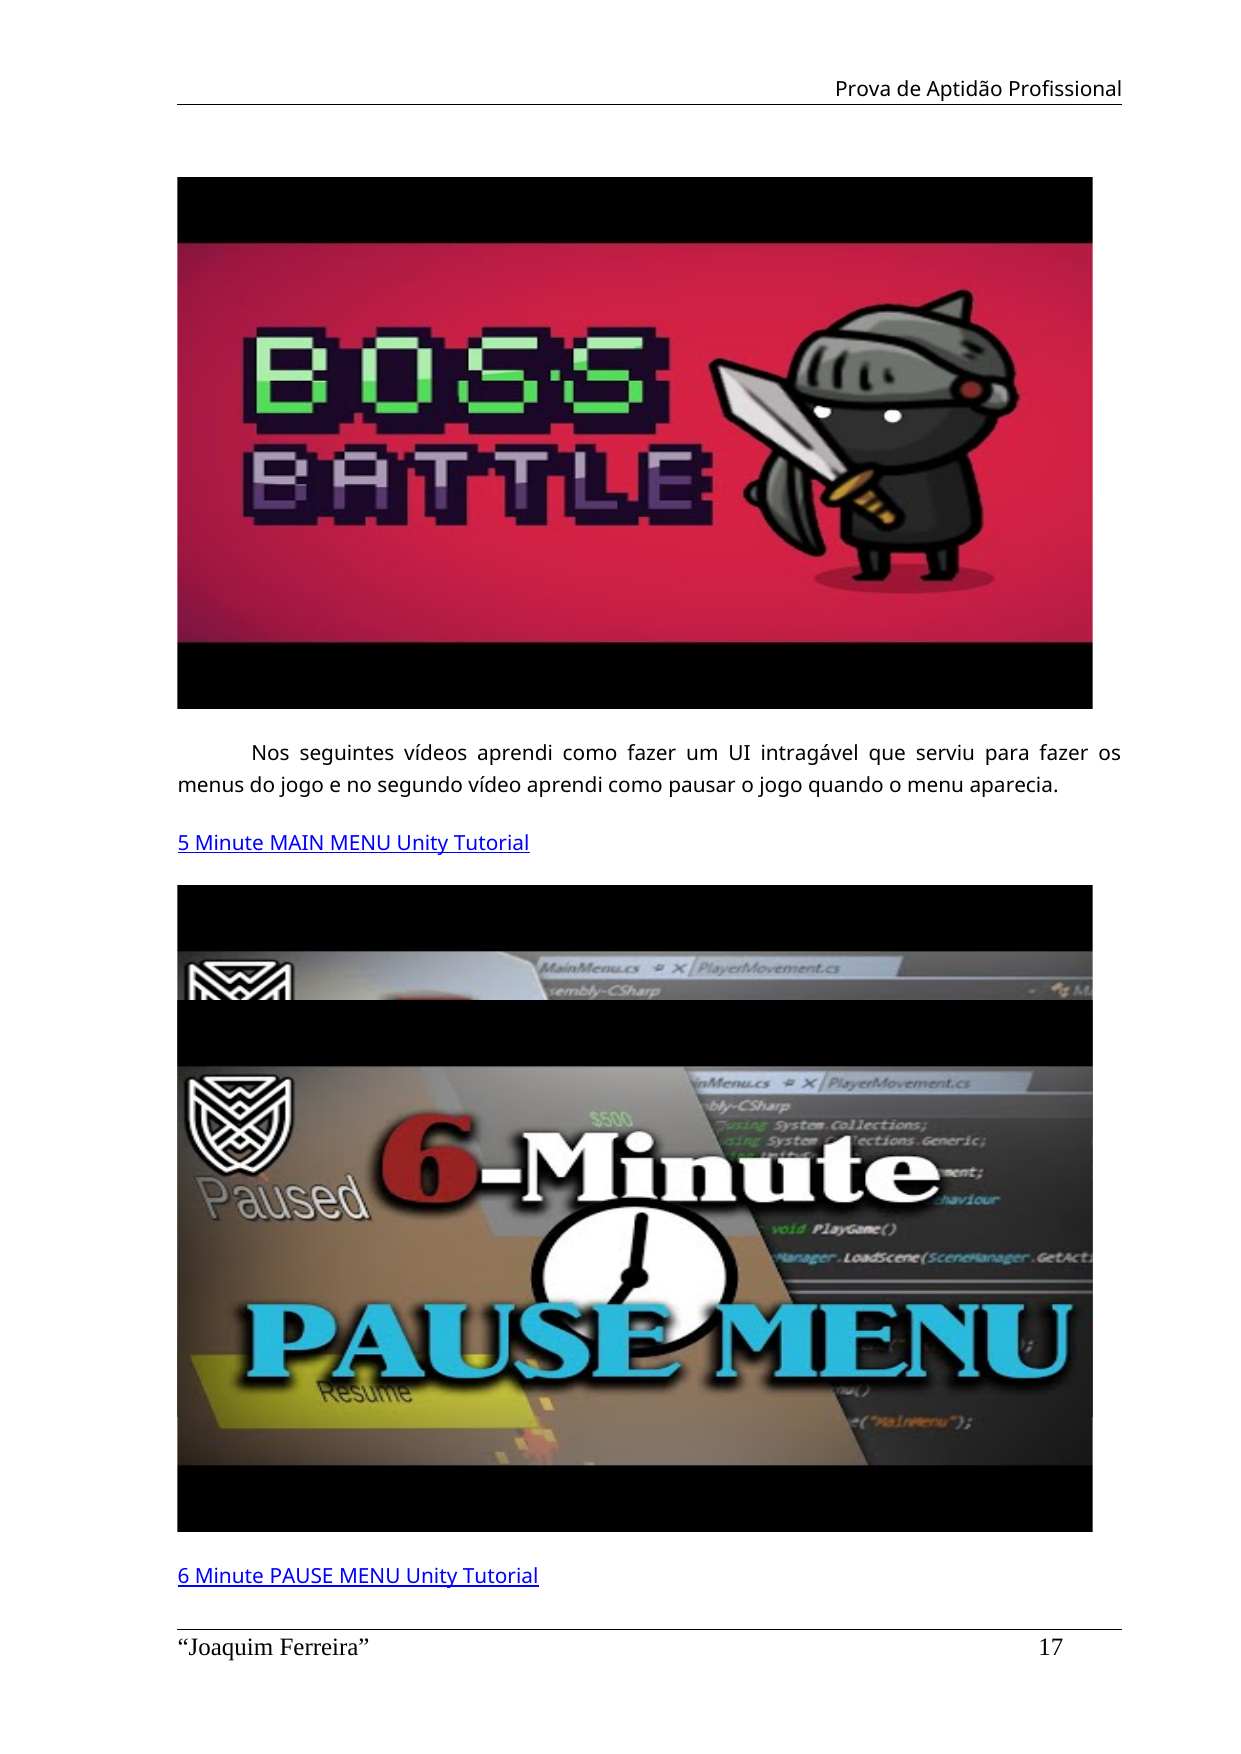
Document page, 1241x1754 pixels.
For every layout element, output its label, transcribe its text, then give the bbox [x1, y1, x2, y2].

picture [177, 885, 1093, 1532]
picture [177, 177, 1093, 709]
text 5 Minute MAIN MENU Unity Tutorial [177, 828, 1122, 856]
